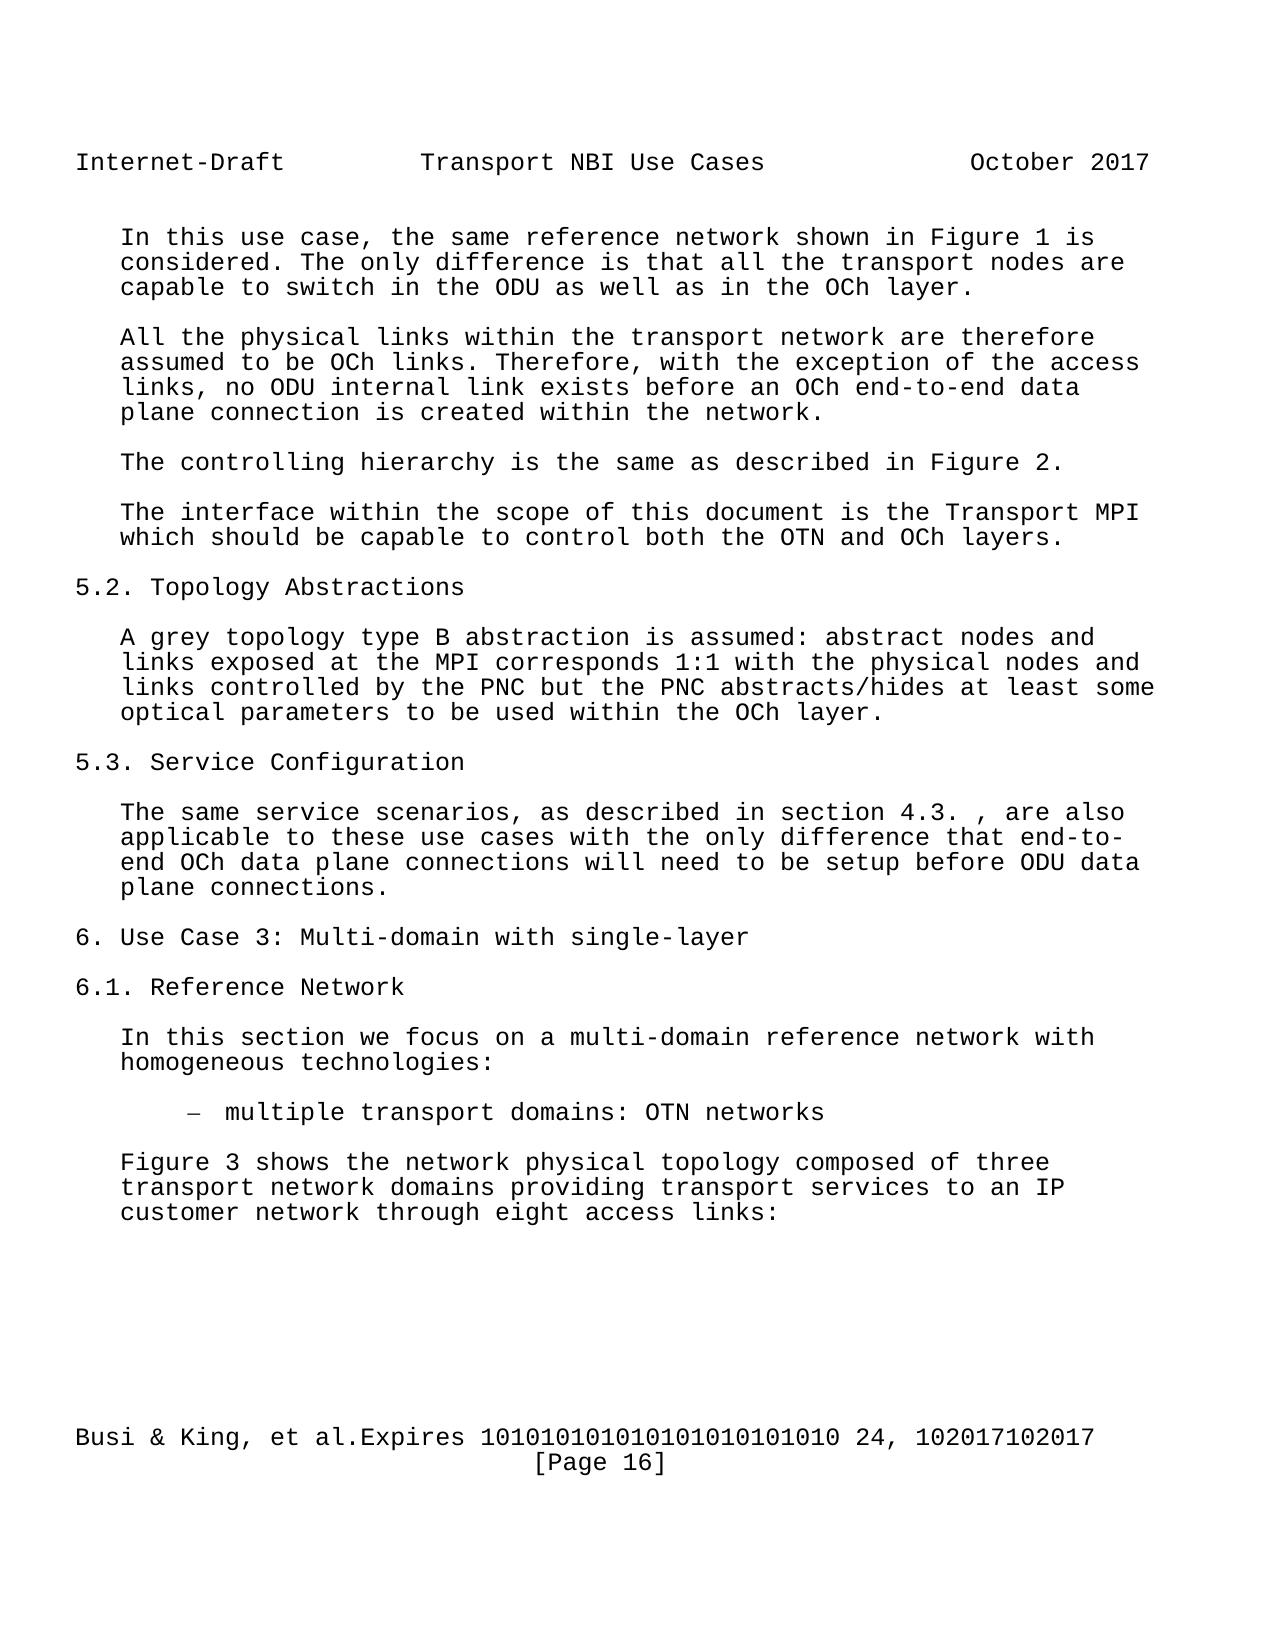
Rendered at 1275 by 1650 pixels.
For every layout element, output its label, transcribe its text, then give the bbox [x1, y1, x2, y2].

text The same service scenarios, as described in section 4.3, are also applicable to these use cases with the only difference that end-to-end OCh data plane connections will need to be setup before ODU data plane connections. [120, 800, 1155, 900]
text The controlling hierarchy is the same as described in Figure 2. [120, 450, 1155, 475]
subtitle Reference Network [75, 975, 1155, 1000]
text All the physical links within the transport network are therefore assumed to be OCh links. Therefore, with the exception of the access links, no ODU internal link exists before an OCh end-to-end data plane connection is created within the network. [120, 325, 1155, 425]
text In this use case, the same reference network shown in Figure 1 is considered. The only difference is that all the transport nodes are capable to switch in the ODU as well as in the OCh layer. [120, 225, 1155, 300]
subtitle Use Case 3: Multi-domain with single-layer [75, 925, 1155, 950]
text A grey topology type B abstraction is assumed: abstract nodes and links exposed at the MPI corresponds 1:1 with the physical nodes and links controlled by the PNC but the PNC abstracts/hides at least some optical parameters to be used within the OCh layer. [120, 625, 1155, 725]
text In this section we focus on a multi-domain reference network with homogeneous technologies: [120, 1025, 1155, 1075]
subtitle Topology Abstractions [75, 575, 1155, 600]
subtitle Service Configuration [75, 750, 1155, 775]
text The interface within the scope of this document is the Transport MPI which should be capable to control both the OTN and OCh layers. [120, 500, 1155, 550]
list multiple transport domains: OTN networks [187, 1100, 1155, 1125]
